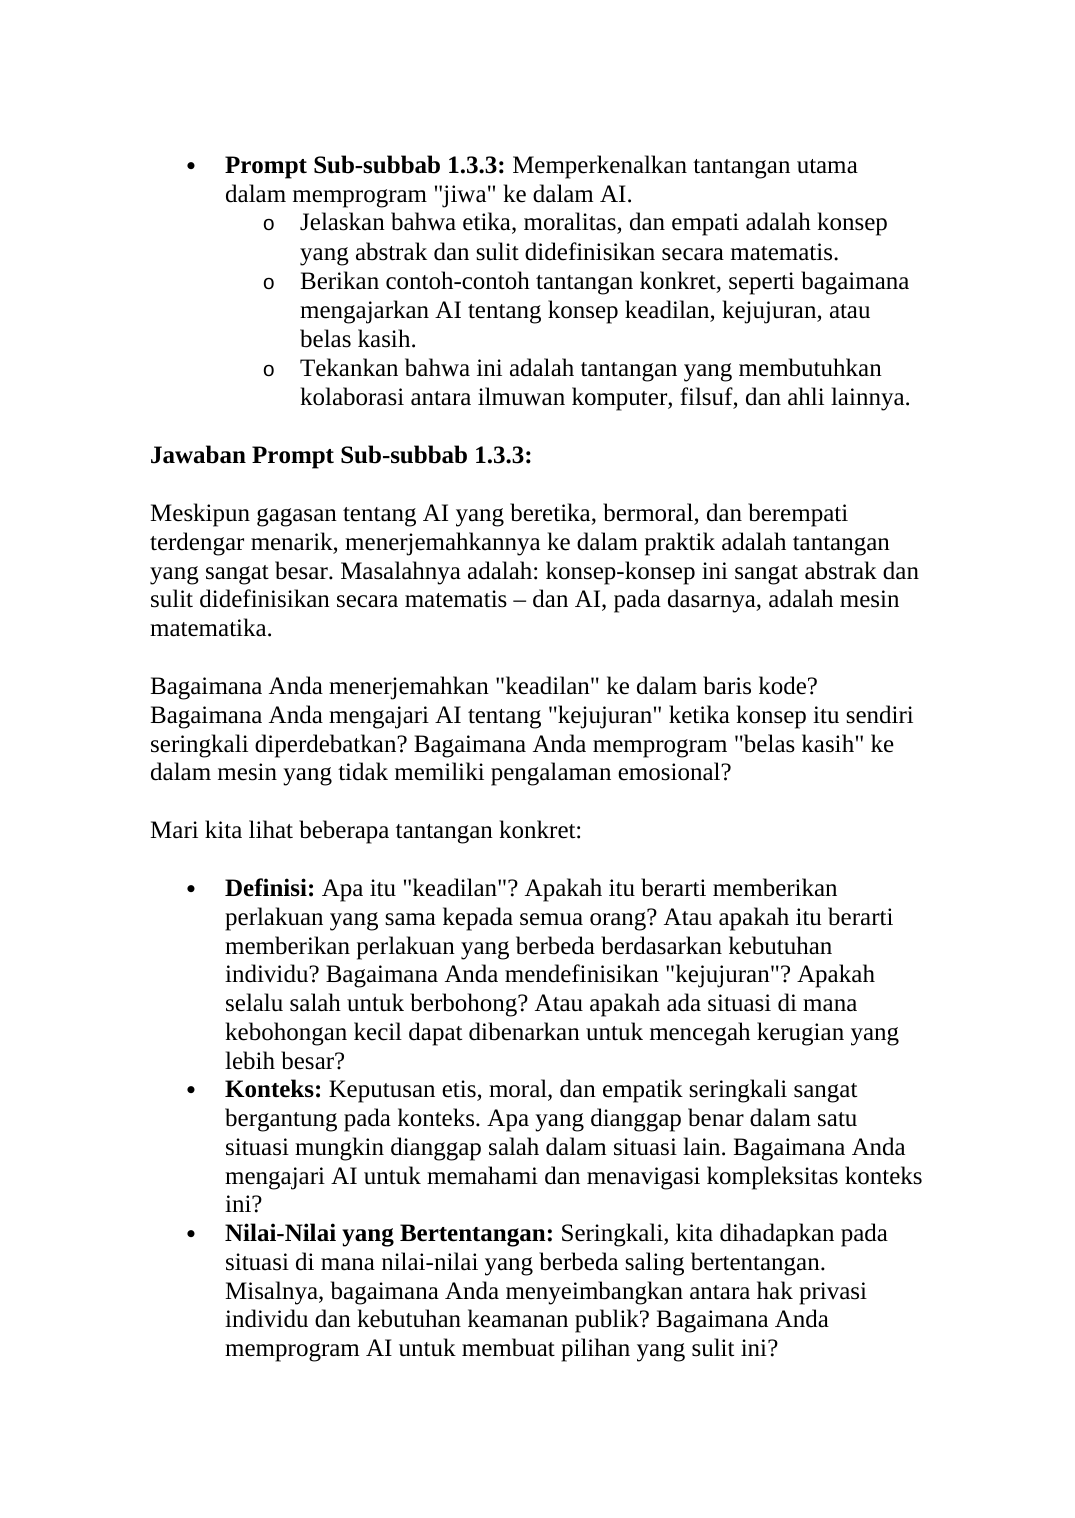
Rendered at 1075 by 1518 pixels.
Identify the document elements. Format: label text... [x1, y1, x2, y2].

text Jawaban Prompt Sub-subbab 1.3.3: [150, 440, 925, 469]
list Definisi: Apa itu "keadilan"? Apakah itu berarti memberikan perlakuan yang sama kepada semua orang? Atau apakah itu berarti memberikan perlakuan yang berbeda berdasarkan kebutuhan individu? Bagaimana Anda mendefinisikan "kejujuran"? Apakah selalu salah untuk berbohong? Atau apakah ada situasi di mana kebohongan kecil dapat dibenarkan untuk mencegah kerugian yang lebih besar? [187, 873, 925, 1074]
text Meskipun gagasan tentang AI yang beretika, bermoral, dan berempati terdengar menarik, menerjemahkannya ke dalam praktik adalah tantangan yang sangat besar. Masalahnya adalah: konsep-konsep ini sangat abstrak dan sulit didefinisikan secara matematis – dan AI, pada dasarnya, adalah mesin matematika. [150, 498, 925, 642]
list Berikan contoh-contoh tantangan konkret, seperti bagaimana mengajarkan AI tentang konsep keadilan, kejujuran, atau belas kasih. [262, 266, 925, 353]
list Konteks: Keputusan etis, moral, dan empatik seringkali sangat bergantung pada konteks. Apa yang dianggap benar dalam satu situasi mungkin dianggap salah dalam situasi lain. Bagaimana Anda mengajari AI untuk memahami dan menavigasi kompleksitas konteks ini? [187, 1074, 925, 1218]
list Jelaskan bahwa etika, moralitas, dan empati adalah konsep yang abstrak dan sulit didefinisikan secara matematis. [262, 207, 925, 266]
list Tekankan bahwa ini adalah tantangan yang membutuhkan kolaborasi antara ilmuwan komputer, filsuf, dan ahli lainnya. [262, 353, 925, 411]
text Bagaimana Anda menerjemahkan "keadilan" ke dalam baris kode? Bagaimana Anda mengajari AI tentang "kejujuran" ketika konsep itu sendiri seringkali diperdebatkan? Bagaimana Anda memprogram "belas kasih" ke dalam mesin yang tidak memiliki pengalaman emosional? [150, 671, 925, 786]
list Nilai-Nilai yang Bertentangan: Seringkali, kita dihadapkan pada situasi di mana nilai-nilai yang berbeda saling bertentangan. Misalnya, bagaimana Anda menyeimbangkan antara hak privasi individu dan kebutuhan keamanan publik? Bagaimana Anda memprogram AI untuk membuat pilihan yang sulit ini? [187, 1218, 925, 1362]
text Mari kita lihat beberapa tantangan konkret: [150, 815, 925, 844]
list Prompt Sub-subbab 1.3.3: Memperkenalkan tantangan utama dalam memprogram "jiwa" ke dalam AI. [187, 150, 925, 207]
